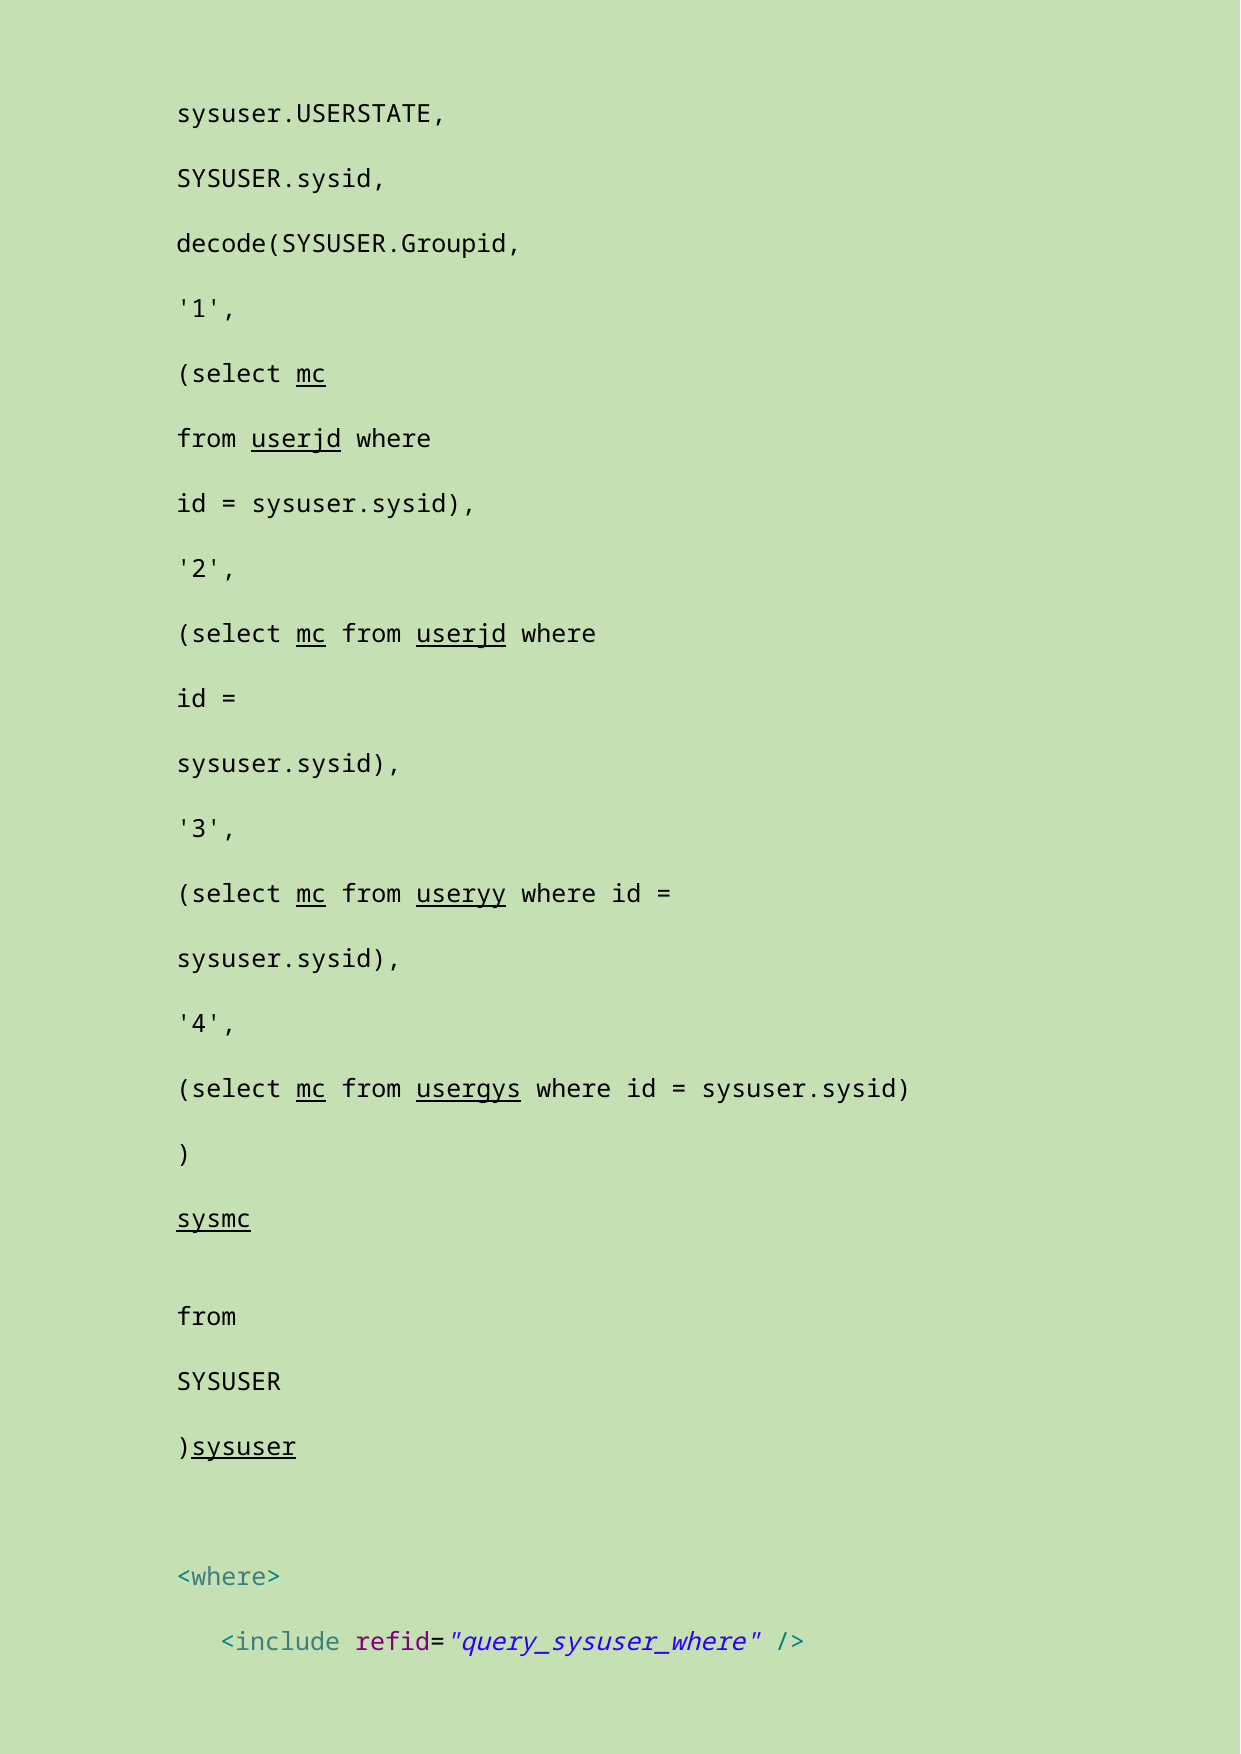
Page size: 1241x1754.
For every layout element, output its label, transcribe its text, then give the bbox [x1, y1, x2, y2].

text )sysuser [89, 1413, 1167, 1478]
text ) [89, 1121, 1167, 1186]
text (select mc [89, 341, 1167, 406]
text <where> [89, 1543, 1167, 1608]
text '2', [89, 536, 1167, 601]
text SYSUSER.sysid, [89, 146, 1167, 211]
text (select mc from useryy where id = [89, 861, 1167, 926]
text '1', [89, 276, 1167, 341]
text (select mc from usergys where id = sysuser.sysid) [89, 1056, 1167, 1121]
text <include refid="query_sysuser_where" /> [89, 1608, 1167, 1673]
text decode(SYSUSER.Groupid, [89, 211, 1167, 276]
text sysmc [89, 1186, 1167, 1251]
text SYSUSER [89, 1348, 1167, 1413]
text from userjd where [89, 406, 1167, 471]
text sysuser.sysid), [89, 731, 1167, 796]
text (select mc from userjd where [89, 601, 1167, 666]
text '3', [89, 796, 1167, 861]
text from [89, 1283, 1167, 1348]
text id = [89, 666, 1167, 731]
text sysuser.USERSTATE, [89, 81, 1167, 146]
text id = sysuser.sysid), [89, 471, 1167, 536]
text '4', [89, 991, 1167, 1056]
text sysuser.sysid), [89, 926, 1167, 991]
